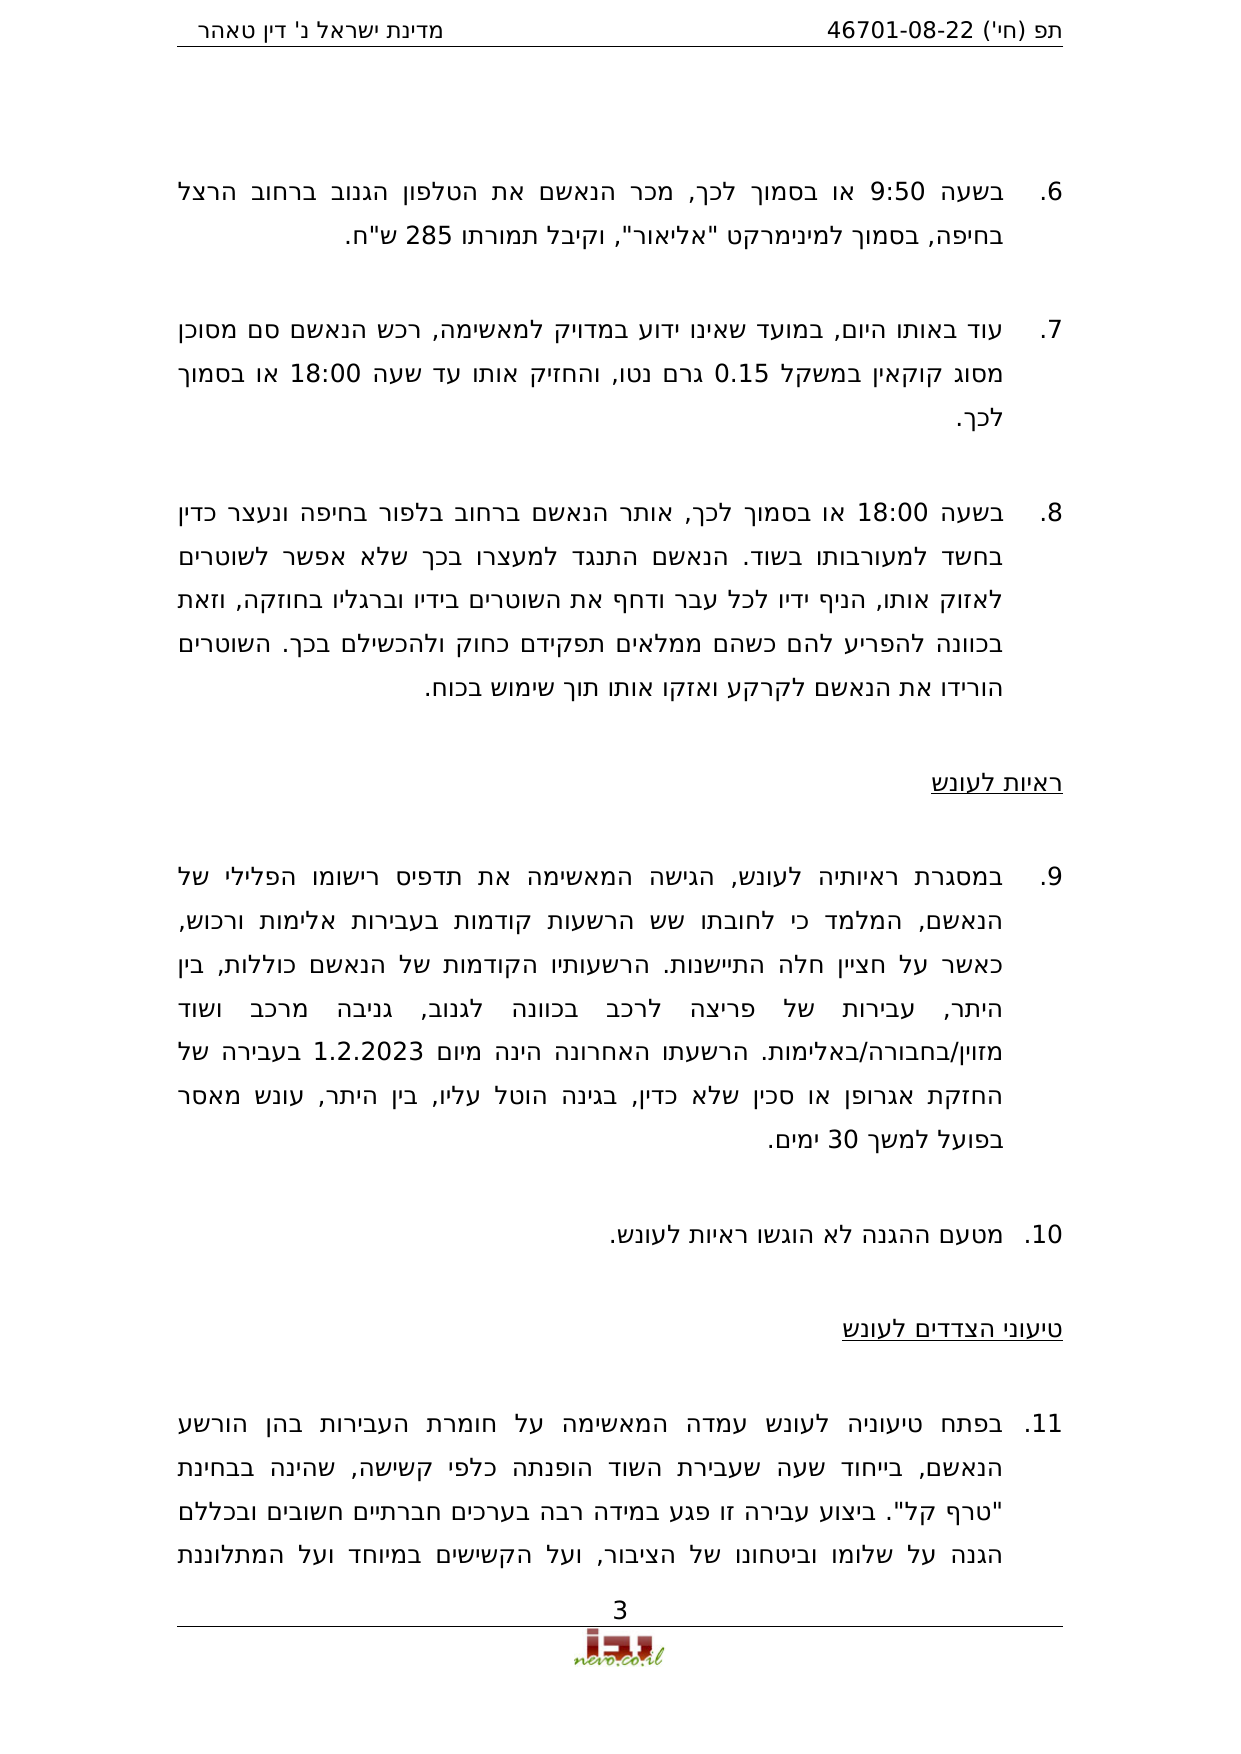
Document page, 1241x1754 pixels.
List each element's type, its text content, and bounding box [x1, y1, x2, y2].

picture [574, 1628, 666, 1667]
text 9. במסגרת ראיותיה לעונש, הגישה המאשימה את תדפיס רישומו הפלילי של הנאשם, המלמד כי לחובתו שש הרשעות קודמות בעבירות אלימות ורכוש, כאשר על חציין חלה התיישנות. הרשעותיו הקודמות של הנאשם כוללות, בין היתר, עבירות של פריצה לרכב בכוונה לגנוב, גניבה מרכב ושוד מזוין/בחבורה/באלימות. הרשעתו האחרונה הינה מיום 1.2.2023 בעבירה של החזקת אגרופן או סכין שלא כדין, בגינה הוטל עליו, בין היתר, עונש מאסר בפועל למשך 30 ימים. [177, 863, 1063, 1154]
text 6. בשעה 9:50 או בסמוך לכך, מכר הנאשם את הטלפון הגנוב ברחוב הרצל בחיפה, בסמוך למינימרקט "אליאור", וקיבל תמורתו 285 ש"ח. [177, 177, 1063, 250]
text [177, 1409, 1063, 1570]
text טיעוני הצדדים לעונש [177, 1315, 1063, 1344]
text 8. בשעה 18:00 או בסמוך לכך, אותר הנאשם ברחוב בלפור בחיפה ונעצר כדין בחשד למעורבותו בשוד. הנאשם התנגד למעצרו בכך שלא אפשר לשוטרים לאזוק אותו, הניף ידיו לכל עבר ודחף את השוטרים בידיו וברגליו בחוזקה, וזאת בכוונה להפריע להם כשהם ממלאים תפקידם כחוק ולהכשילם בכך. השוטרים הורידו את הנאשם לקרקע ואזקו אותו תוך שימוש בכוח. [177, 498, 1063, 702]
text ראיות לעונש [177, 768, 1063, 797]
text 7. עוד באותו היום, במועד שאינו ידוע במדויק למאשימה, רכש הנאשם סם מסוכן מסוג קוקאין במשקל 0.15 גרם נטו, והחזיק אותו עד שעה 18:00 או בסמוך לכך. [177, 316, 1063, 432]
text 10. מטעם ההגנה לא הוגשו ראיות לעונש. [177, 1220, 1063, 1249]
